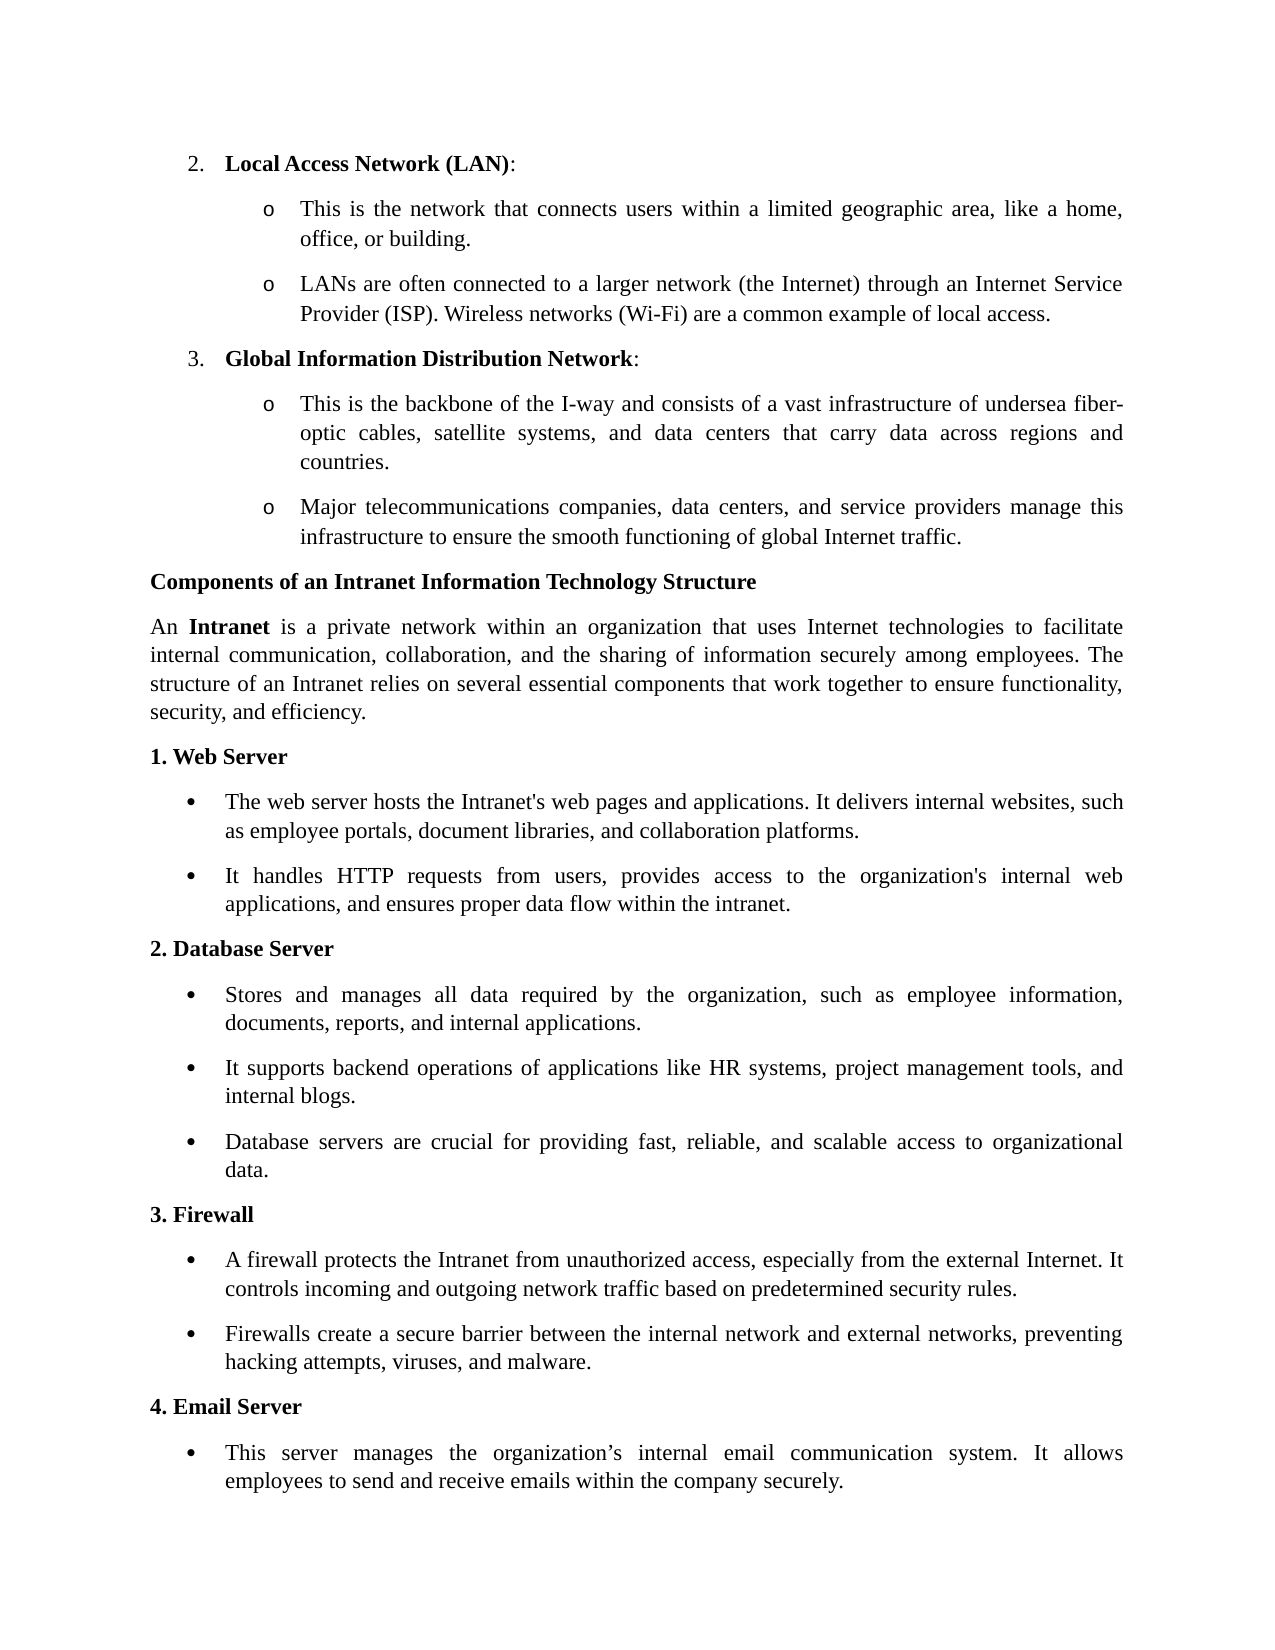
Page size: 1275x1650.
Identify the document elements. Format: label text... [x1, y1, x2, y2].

list This server manages the organization’s internal email communication system. It allows employees to send and receive emails within the company securely. [187, 1438, 1125, 1493]
list It handles HTTP requests from users, provides access to the organization's internal web applications, and ensures proper data flow within the intranet. [187, 862, 1125, 917]
list Database servers are crucial for providing fast, reliable, and scalable access to organizational data. [187, 1128, 1125, 1182]
list LANs are often connected to a larger network (the Internet) through an Internet Service Provider (ISP). Wireless networks (Wi-Fi) are a common example of local access. [262, 270, 1125, 326]
list Stores and manages all data required by the organization, such as employee information, documents, reports, and internal applications. [187, 981, 1125, 1035]
list The web server hosts the Intranet's web pages and applications. It delivers internal websites, such as employee portals, document libraries, and collaboration platforms. [187, 788, 1125, 843]
list A firewall protects the Intranet from unauthorized access, especially from the external Internet. It controls incoming and outgoing network traffic based on predetermined security rules. [187, 1246, 1125, 1301]
list Major telecommunications companies, data centers, and service providers manage this infrastructure to ensure the smooth functioning of global Internet traffic. [262, 493, 1125, 549]
text An Intranet is a private network within an organization that uses Internet technologies to facilitate internal communication, collaboration, and the sharing of information securely among employees. The structure of an Intranet relies on several essential components that work together to ensure functionality, security, and efficiency. [150, 613, 1125, 724]
list This is the backbone of the I-way and consists of a vast infrastructure of undersea fiber-optic cables, satellite systems, and data centers that carry data across regions and countries. [262, 390, 1125, 474]
list Firewalls create a secure barrier between the internal network and external networks, preventing hacking attempts, viruses, and malware. [187, 1320, 1125, 1375]
text Components of an Intranet Information Technology Structure [150, 568, 1125, 594]
list It supports backend operations of applications like HR systems, project management tools, and internal blogs. [187, 1054, 1125, 1109]
text 1. Web Server [150, 743, 1125, 770]
text 3. Firewall [150, 1201, 1125, 1228]
text 2. Database Server [150, 936, 1125, 962]
text 4. Email Server [150, 1393, 1125, 1420]
list Global Information Distribution Network: [187, 345, 1125, 371]
list Local Access Network (LAN): [187, 150, 1125, 176]
list This is the network that connects users within a limited geographic area, like a home, office, or building. [262, 195, 1125, 251]
